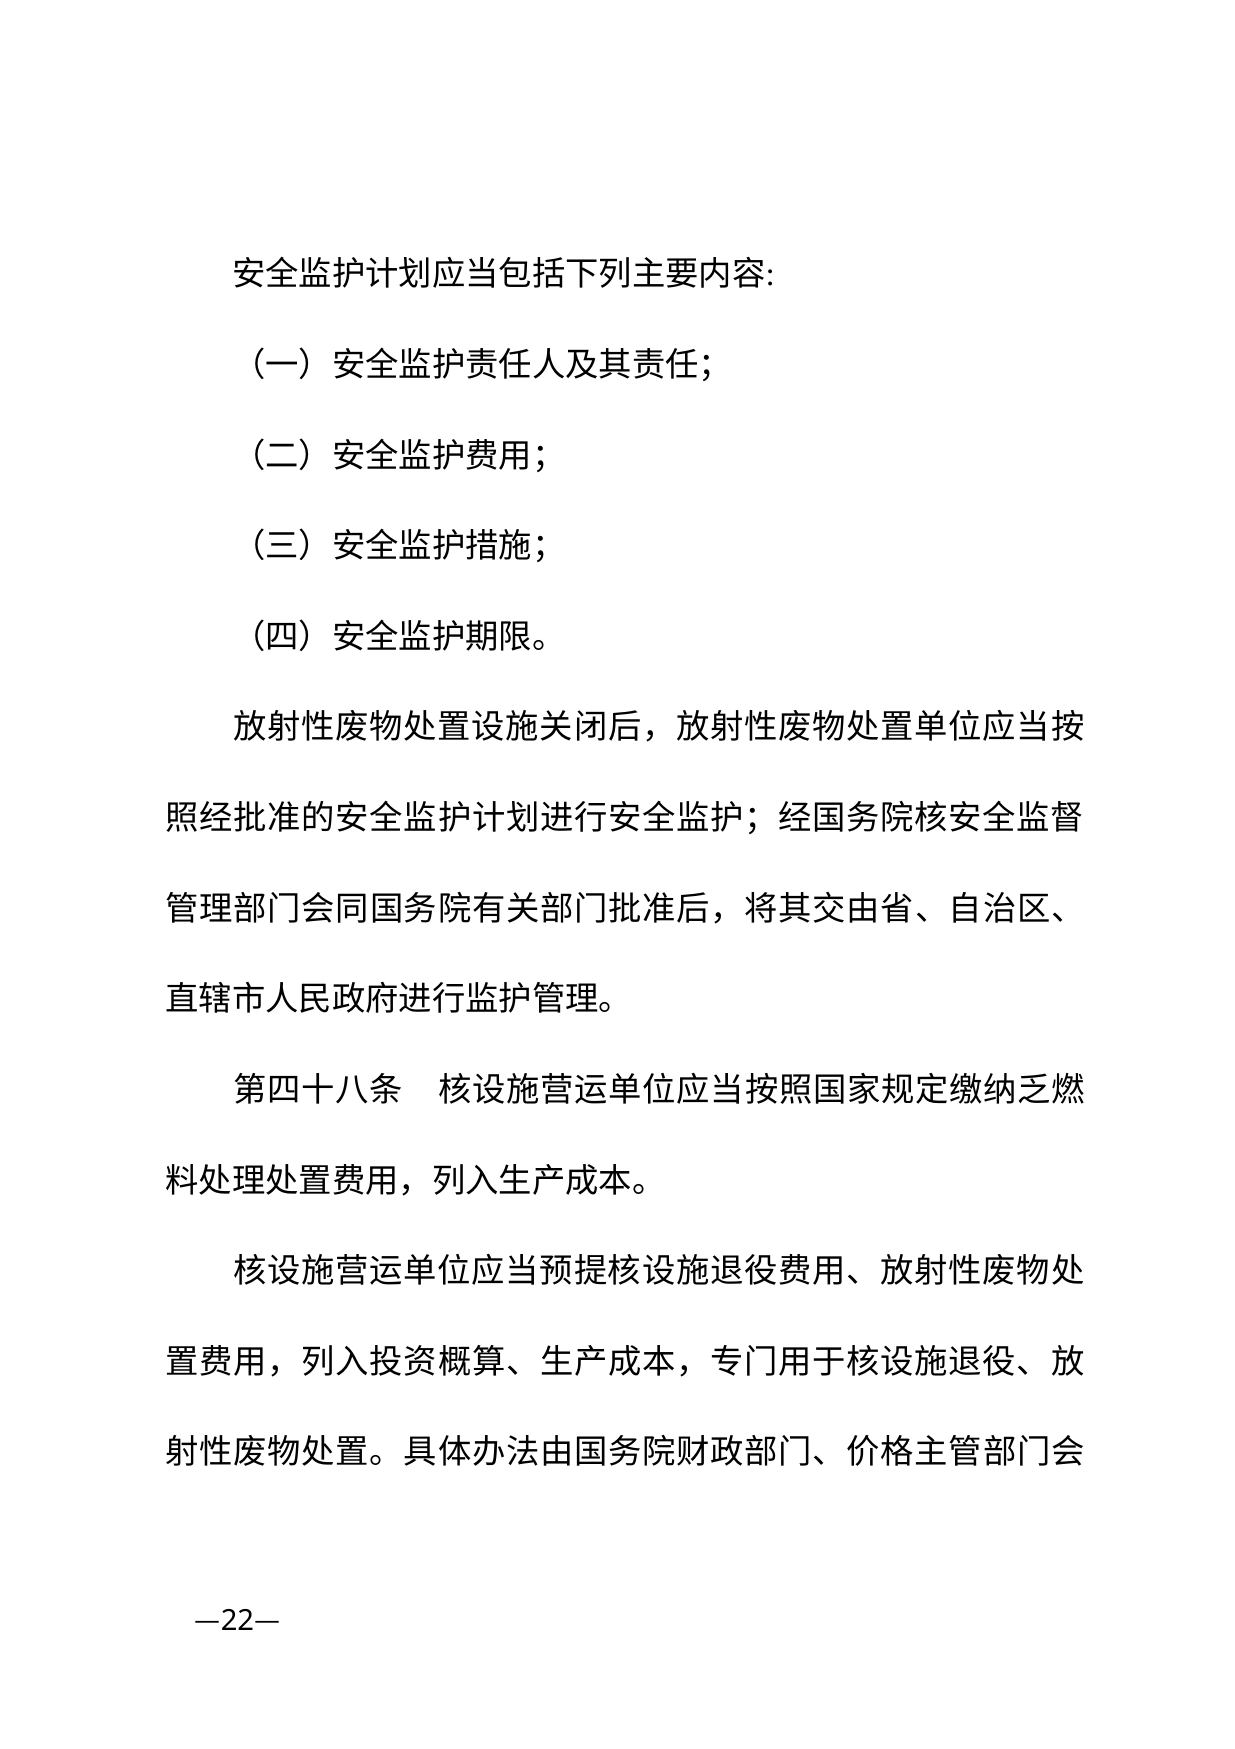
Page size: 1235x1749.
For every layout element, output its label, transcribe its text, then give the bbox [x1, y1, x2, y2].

text 放射性废物处置设施关闭后，放射性废物处置单位应当按照经批准的安全监护计划进行安全监护；经国务院核安全监督管理部门会同国务院有关部门批准后，将其交由省、自治区、直辖市人民政府进行监护管理。 [165, 679, 1087, 1042]
text （四）安全监护期限。 [165, 588, 1087, 679]
text （二）安全监护费用； [165, 407, 1087, 498]
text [165, 1223, 1087, 1495]
text 安全监护计划应当包括下列主要内容: [165, 226, 1087, 317]
text 第四十八条 核设施营运单位应当按照国家规定缴纳乏燃料处理处置费用，列入生产成本。 [165, 1042, 1087, 1223]
text （一）安全监护责任人及其责任； [165, 317, 1087, 407]
text （三）安全监护措施； [165, 498, 1087, 588]
